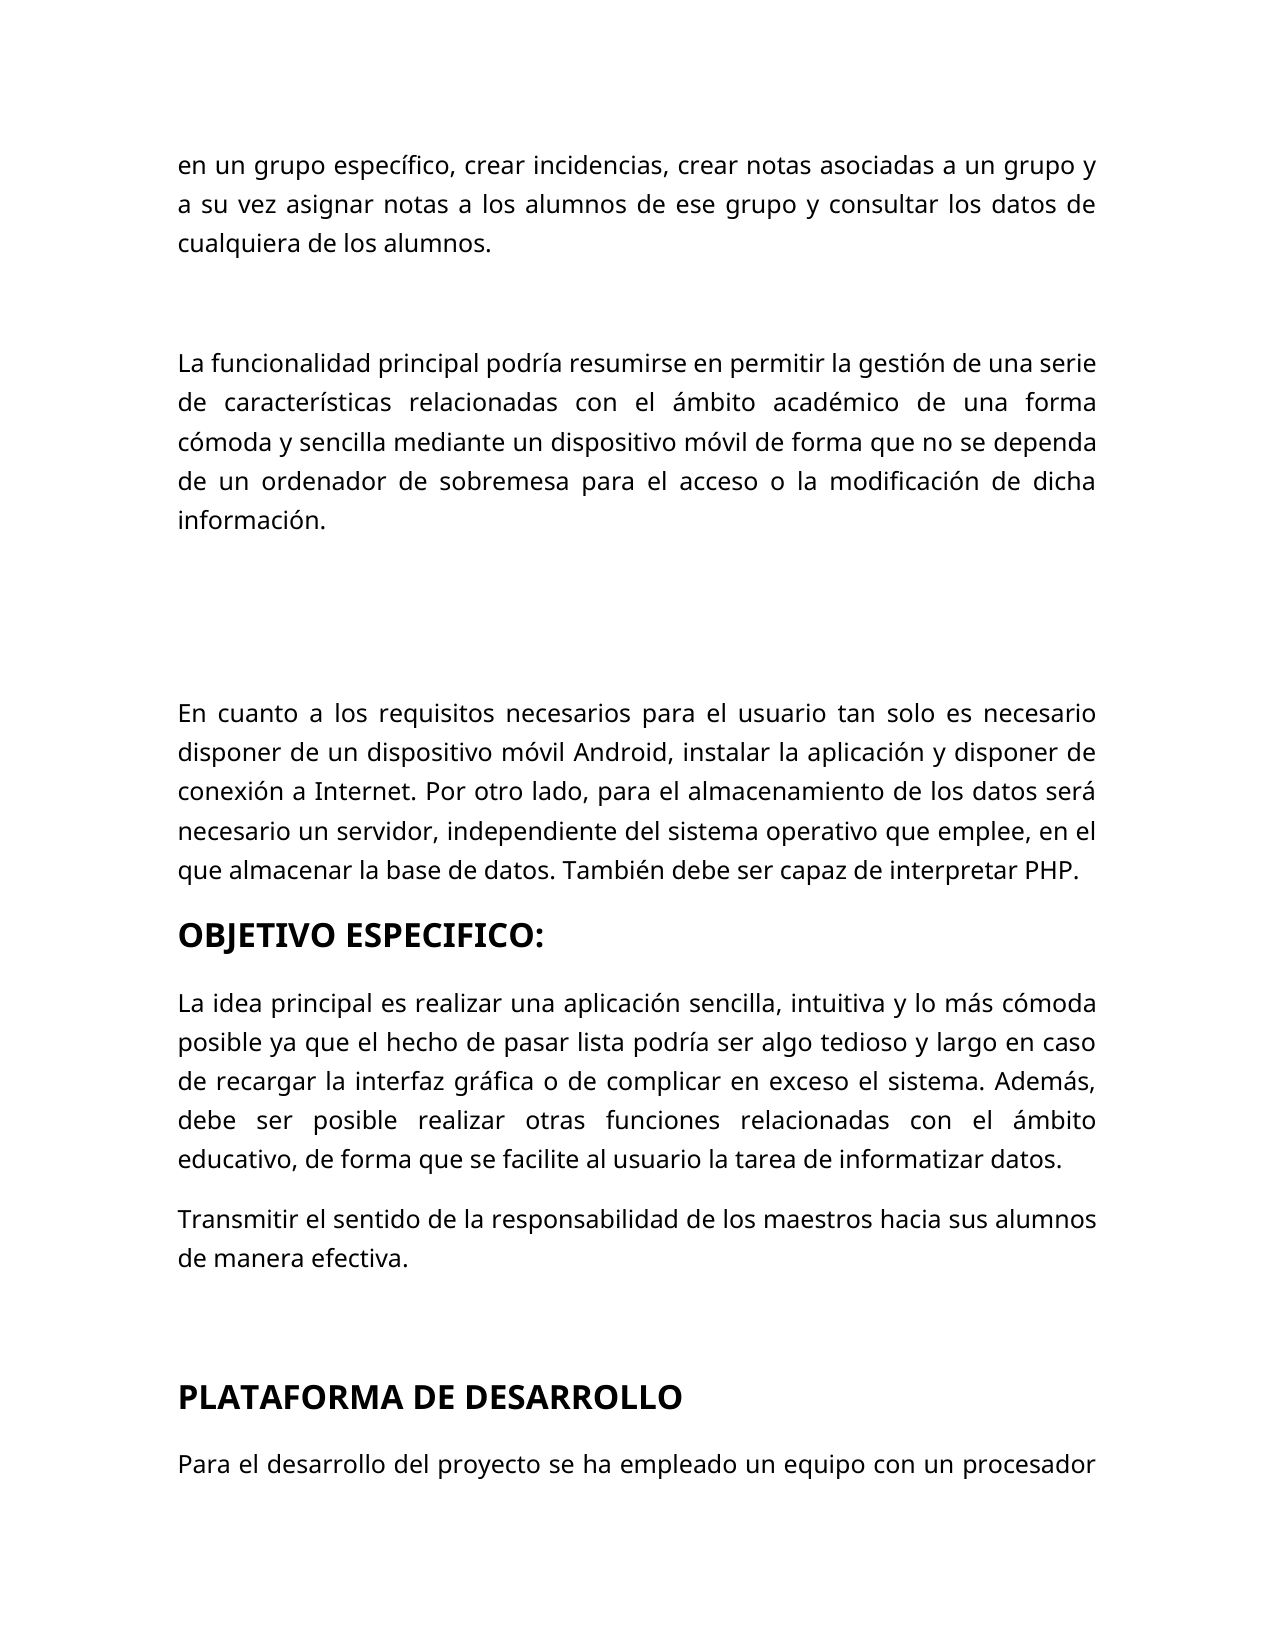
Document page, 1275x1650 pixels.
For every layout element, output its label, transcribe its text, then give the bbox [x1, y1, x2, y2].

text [177, 1447, 1098, 1481]
text PLATAFORMA DE DESARROLLO [177, 1374, 1098, 1419]
text En cuanto a los requisitos necesarios para el usuario tan solo es necesario disponer de un dispositivo móvil Android, instalar la aplicación y disponer de conexión a Internet. Por otro lado, para el almacenamiento de los datos será necesario un servidor, independiente del sistema operativo que emplee, en el que almacenar la base de datos. También debe ser capaz de interpretar PHP. [177, 696, 1098, 886]
text OBJETIVO ESPECIFICO: [177, 912, 1098, 958]
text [177, 148, 1098, 260]
text La idea principal es realizar una aplicación sencilla, intuitiva y lo más cómoda posible ya que el hecho de pasar lista podría ser algo tedioso y largo en caso de recargar la interfaz gráfica o de complicar en exceso el sistema. Además, debe ser posible realizar otras funciones relacionadas con el ámbito educativo, de forma que se facilite al usuario la tarea de informatizar datos. [177, 985, 1098, 1176]
text Transmitir el sentido de la responsabilidad de los maestros hacia sus alumnos de manera efectiva. [177, 1202, 1098, 1275]
text La funcionalidad principal podría resumirse en permitir la gestión de una serie de características relacionadas con el ámbito académico de una forma cómoda y sencilla mediante un dispositivo móvil de forma que no se dependa de un ordenador de sobremesa para el acceso o la modificación de dicha información. [177, 346, 1098, 537]
